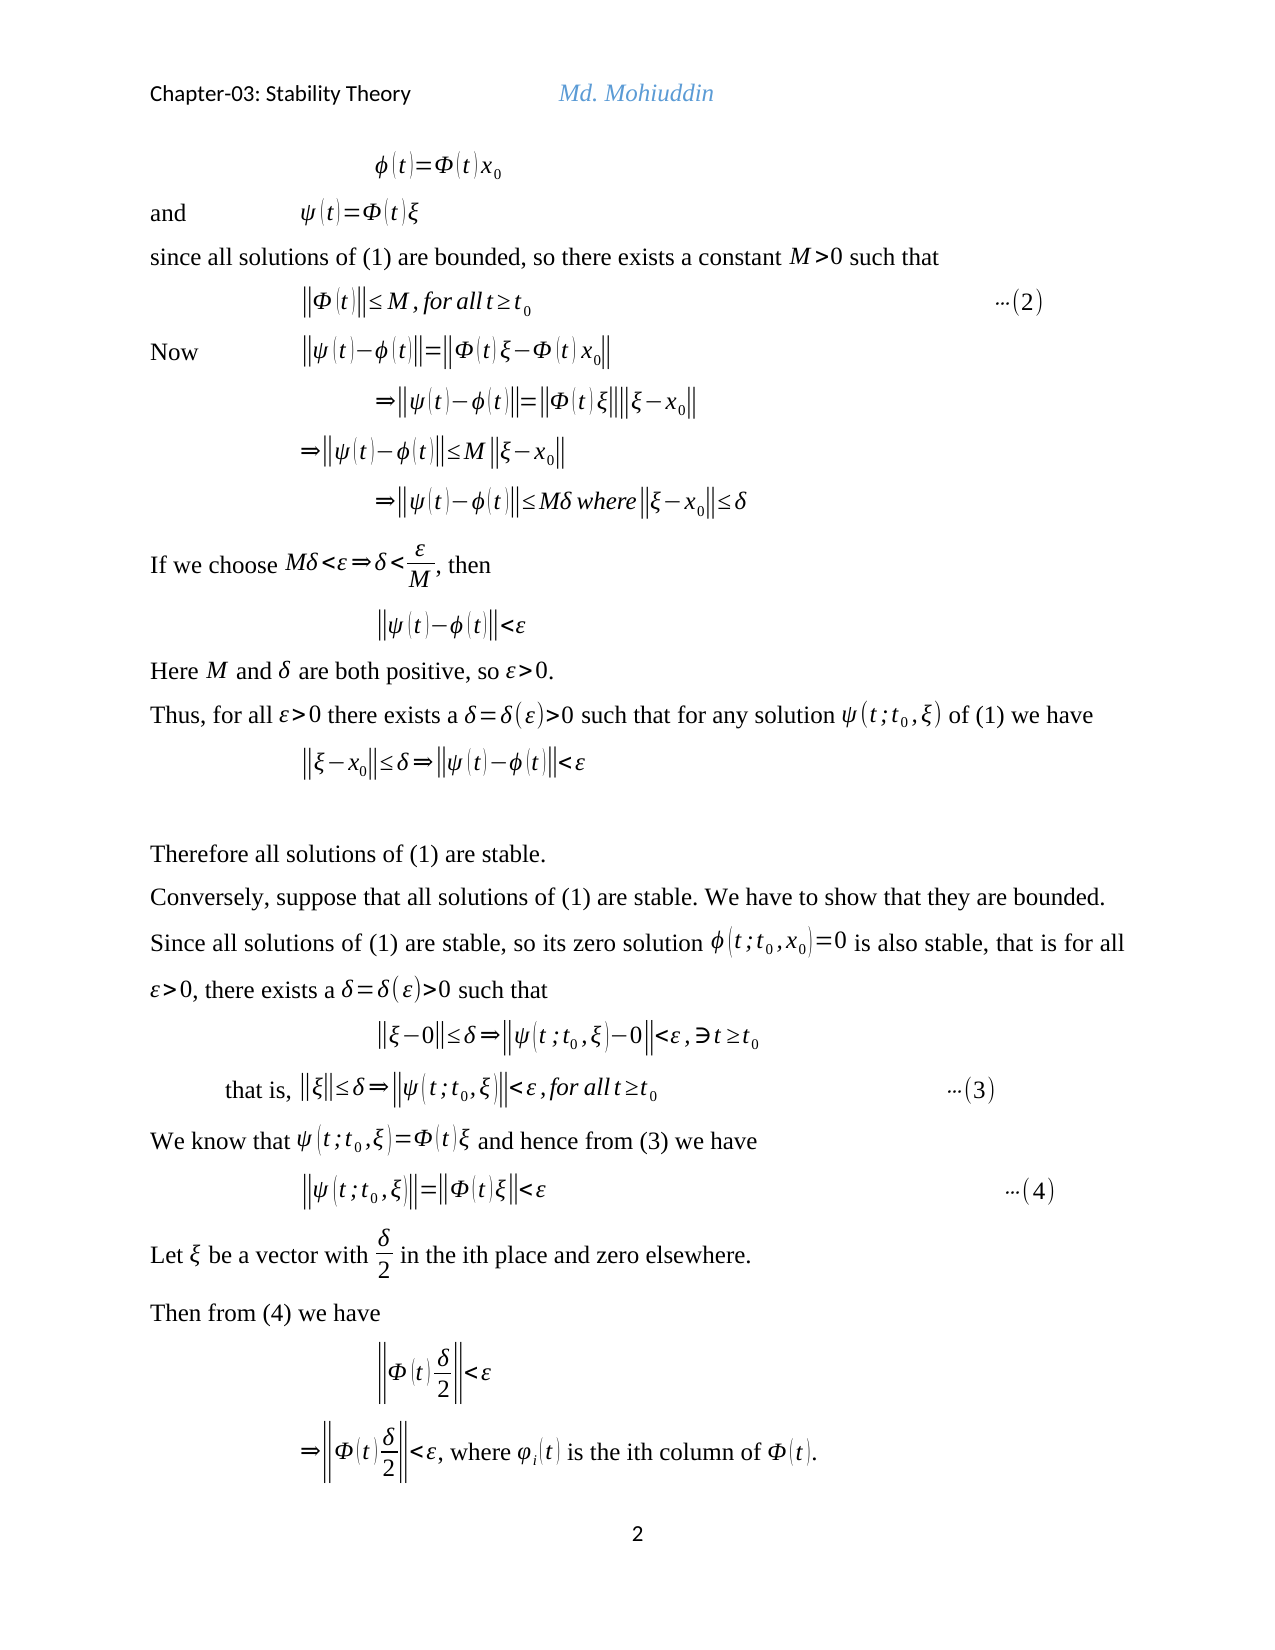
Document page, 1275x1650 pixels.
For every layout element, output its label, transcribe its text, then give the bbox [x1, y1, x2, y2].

text We know that and hence from (3) we have [150, 1123, 1125, 1158]
text and [150, 197, 1125, 227]
text Here and are both positive, so . [150, 656, 1125, 684]
text Thus, for all there exists a such that for any solution of (1) we have [150, 699, 1125, 731]
text Let be a vector with in the ith place and zero elsewhere. [150, 1225, 1125, 1284]
text that is, [150, 1071, 1125, 1109]
text If we choose , then [150, 535, 1125, 594]
text Now [150, 334, 1125, 370]
text Since all solutions of (1) are stable, so its zero solution is also stable, that is for all , there exists a such that [150, 925, 1125, 1004]
text Therefore all solutions of (1) are stable. [150, 839, 1125, 867]
text , where is the ith column of . [225, 1420, 1125, 1485]
text Conversely, suppose that all solutions of (1) are stable. We have to show that they are bounded. [150, 882, 1125, 911]
text Then from (4) we have [150, 1298, 1125, 1327]
text since all solutions of (1) are bounded, so there exists a constant such that [150, 242, 1125, 271]
